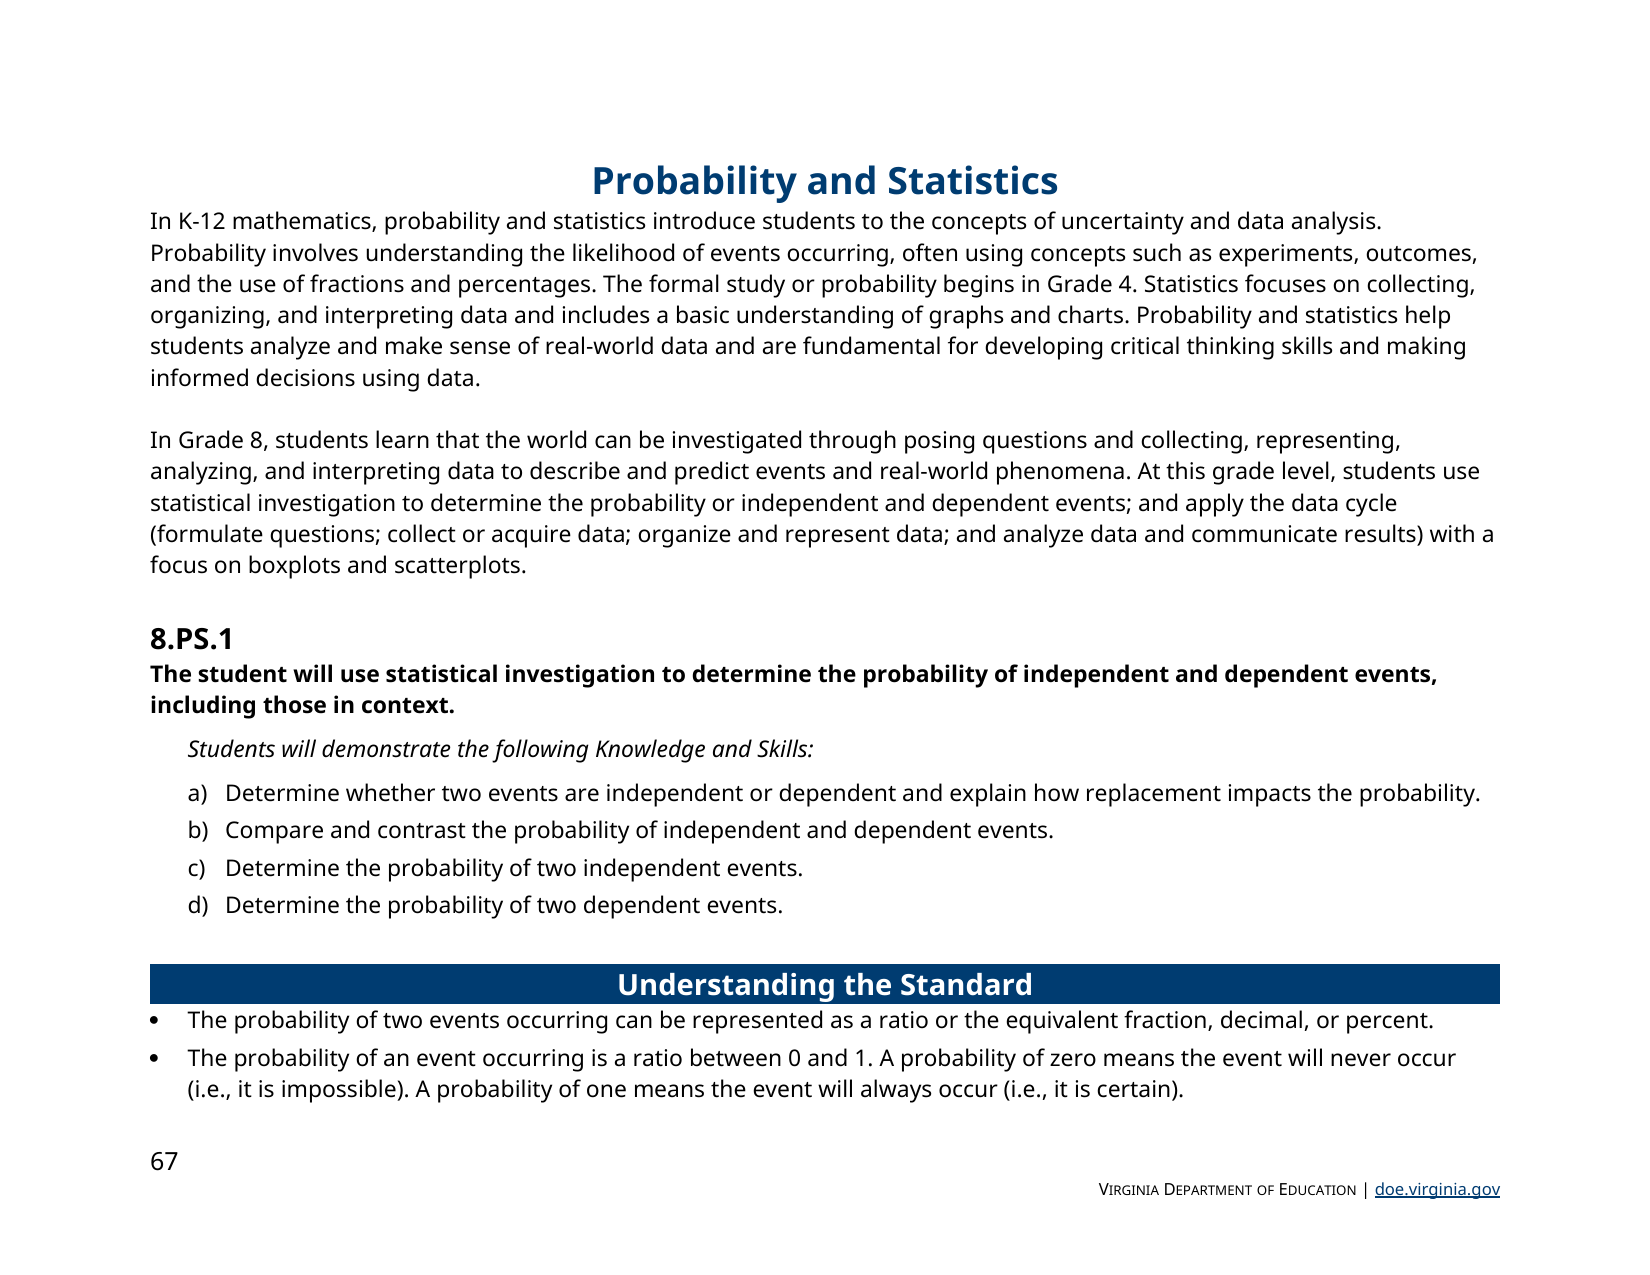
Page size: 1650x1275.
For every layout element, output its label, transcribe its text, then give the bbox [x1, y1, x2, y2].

list The probability of an event occurring is a ratio between 0 and 1. A probability of zero means the event will never occur (i.e., it is impossible). A probability of one means the event will always occur (i.e., it is certain). [150, 1042, 1500, 1104]
subtitle 8.PS.1 [150, 618, 1500, 658]
list Determine the probability of two dependent events. [187, 889, 1500, 921]
list The probability of two events occurring can be represented as a ratio or the equivalent fraction, decimal, or percent. [150, 1004, 1500, 1035]
text In K-12 mathematics, probability and statistics introduce students to the concepts of uncertainty and data analysis. Probability involves understanding the likelihood of events occurring, often using concepts such as experiments, outcomes, and the use of fractions and percentages. The formal study or probability begins in Grade 4. Statistics focuses on collecting, organizing, and interpreting data and includes a basic understanding of graphs and charts. Probability and statistics help students analyze and make sense of real-world data and are fundamental for developing critical thinking skills and making informed decisions using data. [150, 205, 1500, 393]
subtitle The student will use statistical investigation to determine the probability of independent and dependent events, including those in context. [150, 658, 1500, 721]
subtitle Understanding the Standard [150, 964, 1500, 1004]
text Students will demonstrate the following Knowledge and Skills: [150, 733, 1500, 764]
list Compare and contrast the probability of independent and dependent events. [187, 814, 1500, 846]
text In Grade 8, students learn that the world can be investigated through posing questions and collecting, representing, analyzing, and interpreting data to describe and predict events and real-world phenomena. At this grade level, students use statistical investigation to determine the probability or independent and dependent events; and apply the data cycle (formulate questions; collect or acquire data; organize and represent data; and analyze data and communicate results) with a focus on boxplots and scatterplots. [150, 424, 1500, 580]
list Determine the probability of two independent events. [187, 852, 1500, 883]
list Determine whether two events are independent or dependent and explain how replacement impacts the probability. [187, 777, 1500, 808]
subtitle Probability and Statistics [150, 154, 1500, 205]
